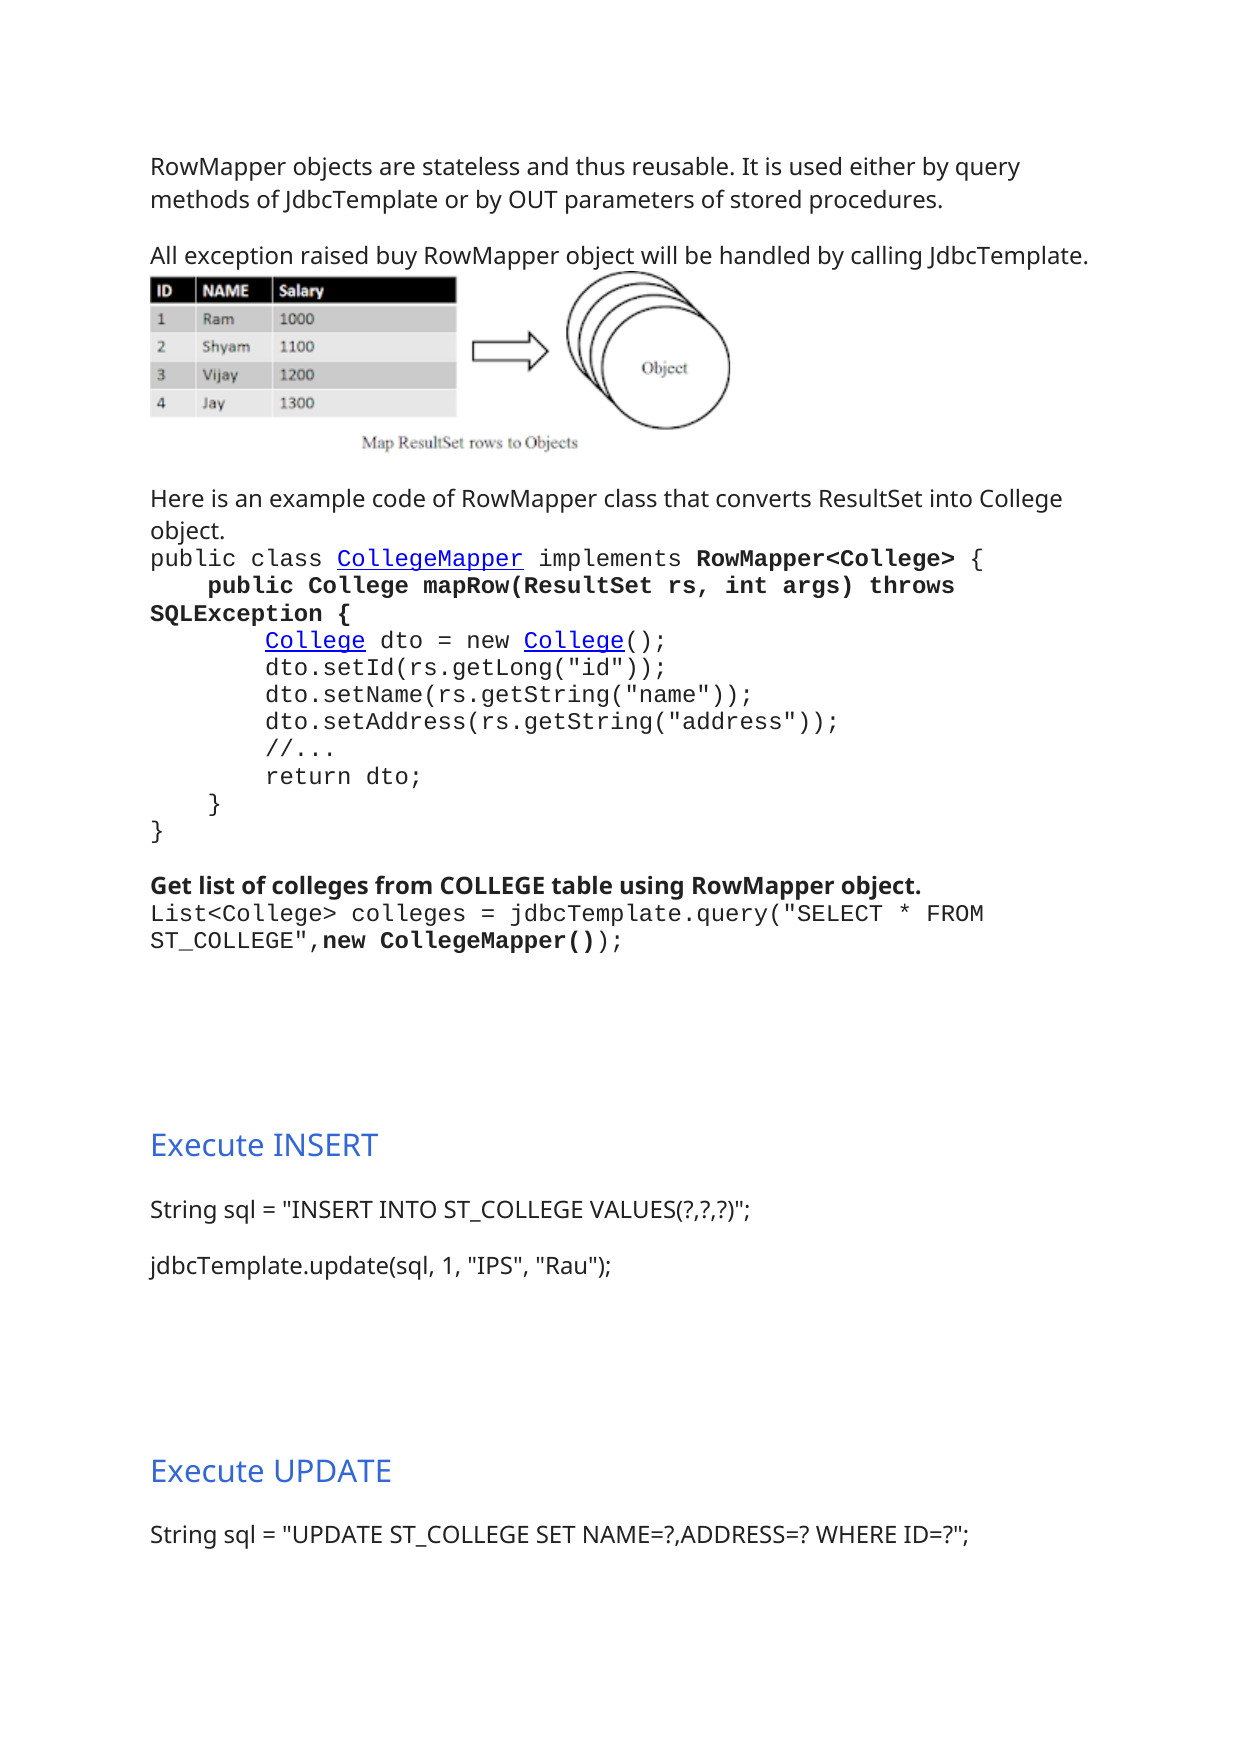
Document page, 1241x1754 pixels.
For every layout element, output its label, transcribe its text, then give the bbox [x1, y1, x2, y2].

text public College mapRow(ResultSet rs, int args) throws SQLException { [150, 574, 1090, 628]
text Here is an example code of RowMapper class that converts ResultSet into College object. [150, 481, 1090, 547]
picture [150, 271, 730, 463]
text public class CollegeMapper implements RowMapper<College> { [150, 547, 1090, 574]
text All exception raised buy RowMapper object will be handled by calling JdbcTemplate. [150, 239, 1090, 271]
text College dto = new College(); [150, 628, 1090, 655]
text List<College> colleges = jdbcTemplate.query("SELECT * FROM ST_COLLEGE",new CollegeMapper()); [150, 902, 1090, 956]
text String sql = "INSERT INTO ST_COLLEGE VALUES(?,?,?)"; [150, 1193, 1090, 1225]
text Get list of colleges from COLLEGE table using RowMapper object. [150, 869, 1090, 902]
text jdbcTemplate.update(sql, 1, "IPS", "Rau"); [150, 1249, 1090, 1281]
text dto.setId(rs.getLong("id")); [150, 655, 1090, 682]
subtitle Execute UPDATE [150, 1449, 1090, 1491]
text //... [150, 737, 1090, 764]
subtitle Execute INSERT [150, 1123, 1090, 1166]
text String sql = "UPDATE ST_COLLEGE SET NAME=?,ADDRESS=? WHERE ID=?"; [150, 1518, 1090, 1551]
text } [150, 791, 1090, 818]
text } [150, 818, 1090, 846]
text dto.setName(rs.getString("name")); [150, 682, 1090, 710]
text dto.setAddress(rs.getString("address")); [150, 710, 1090, 737]
text return dto; [150, 764, 1090, 791]
text RowMapper objects are stateless and thus reusable. It is used either by query methods of JdbcTemplate or by OUT parameters of stored procedures. [150, 150, 1090, 215]
